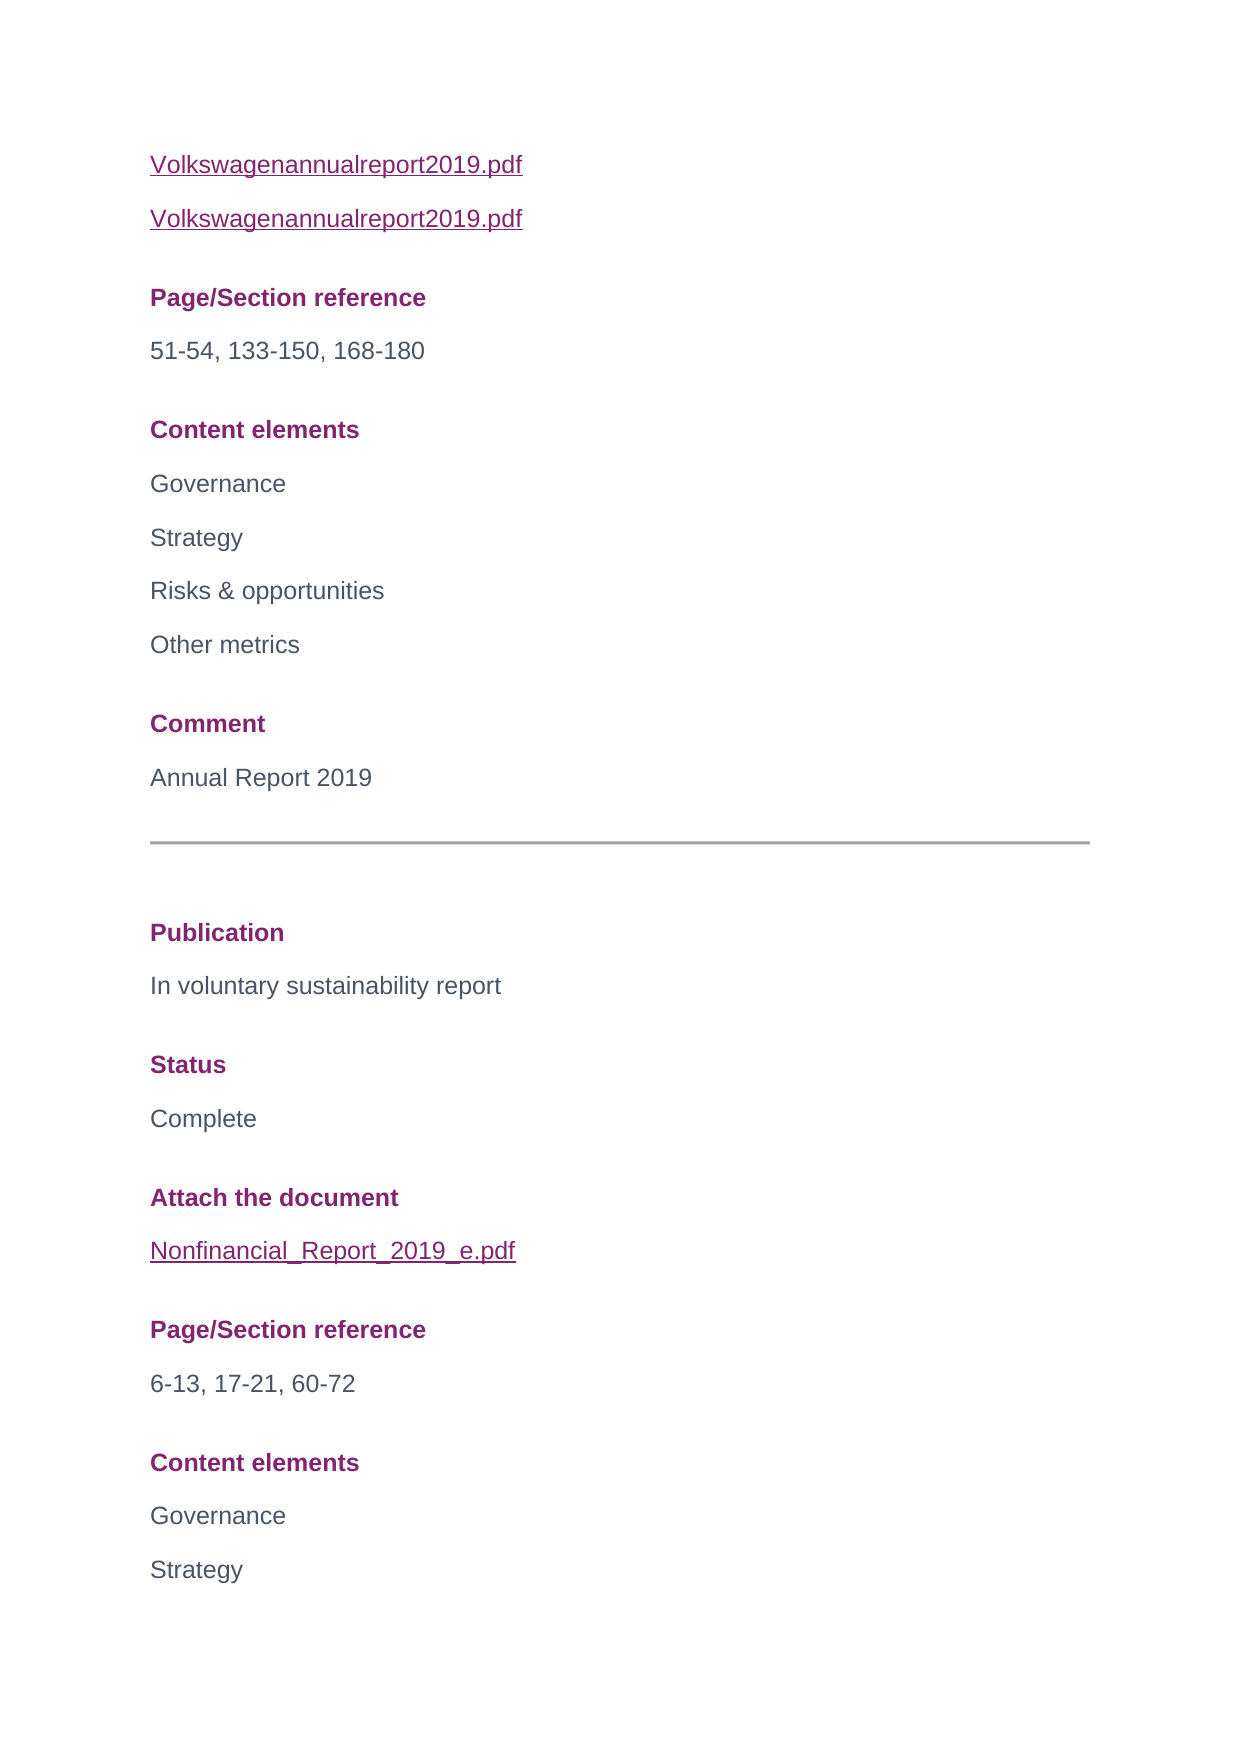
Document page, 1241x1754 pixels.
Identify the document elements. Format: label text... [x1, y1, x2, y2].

subtitle Attach the document [150, 1183, 1090, 1211]
text 6-13, 17-21, 60-72 [150, 1369, 1090, 1398]
text Strategy [150, 1555, 1090, 1584]
text Volkswagenannualreport2019.pdf [150, 204, 1090, 232]
subtitle Comment [150, 709, 1090, 737]
text Complete [150, 1104, 1090, 1133]
subtitle Content elements [150, 415, 1090, 444]
subtitle Content elements [150, 1448, 1090, 1476]
text Governance [150, 469, 1090, 497]
text Other metrics [150, 630, 1090, 659]
text Volkswagenannualreport2019.pdf [150, 150, 1090, 179]
text Risks & opportunities [150, 576, 1090, 605]
subtitle Status [150, 1050, 1090, 1079]
text Strategy [150, 522, 1090, 551]
subtitle Page/Section reference [150, 1315, 1090, 1344]
text Annual Report 2019 [150, 762, 1090, 791]
subtitle Publication [150, 918, 1090, 946]
text Governance [150, 1501, 1090, 1530]
text Nonfinancial_Report_2019_e.pdf [150, 1236, 1090, 1265]
subtitle Page/Section reference [150, 282, 1090, 311]
text In voluntary sustainability report [150, 971, 1090, 1000]
text 51-54, 133-150, 168-180 [150, 336, 1090, 365]
